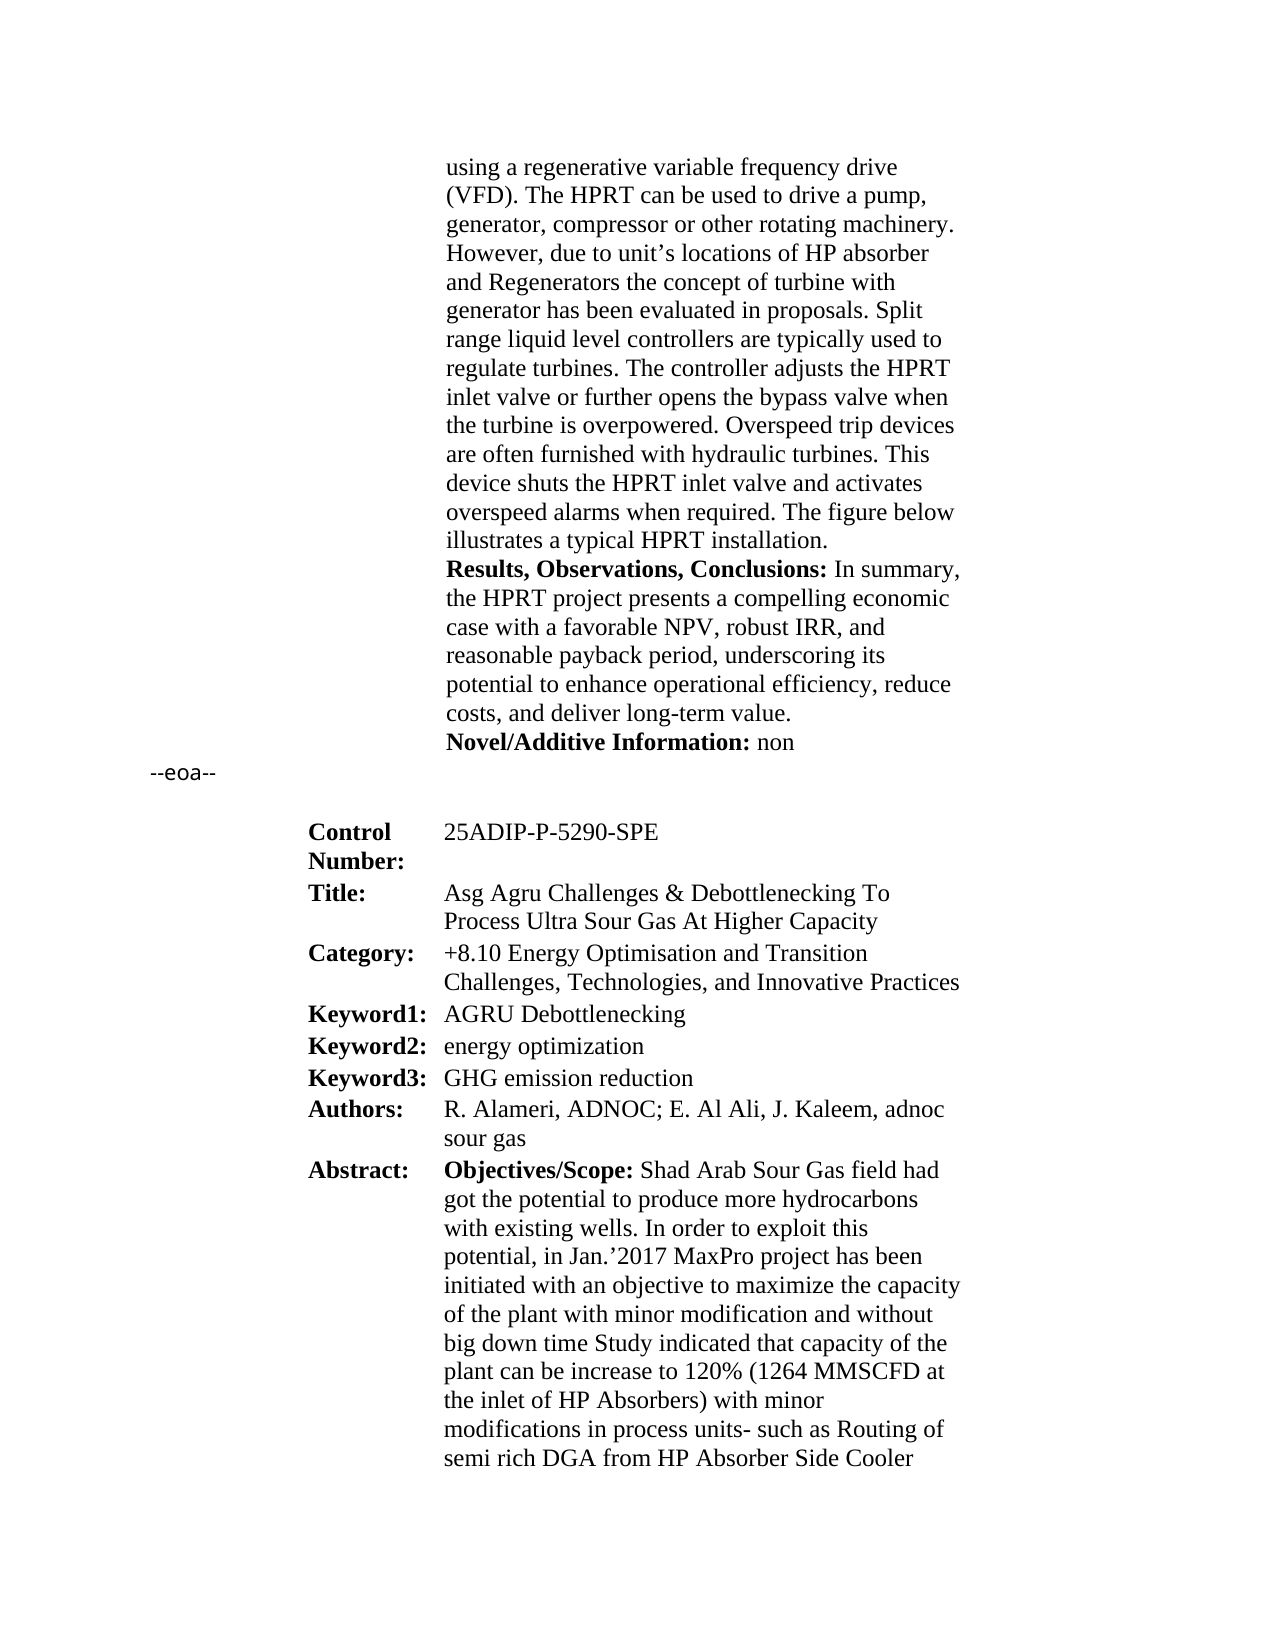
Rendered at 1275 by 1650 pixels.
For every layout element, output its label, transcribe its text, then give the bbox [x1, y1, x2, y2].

table_header [150, 816, 1125, 1473]
table_header [150, 150, 1125, 757]
text --eoa-- [150, 757, 1125, 787]
